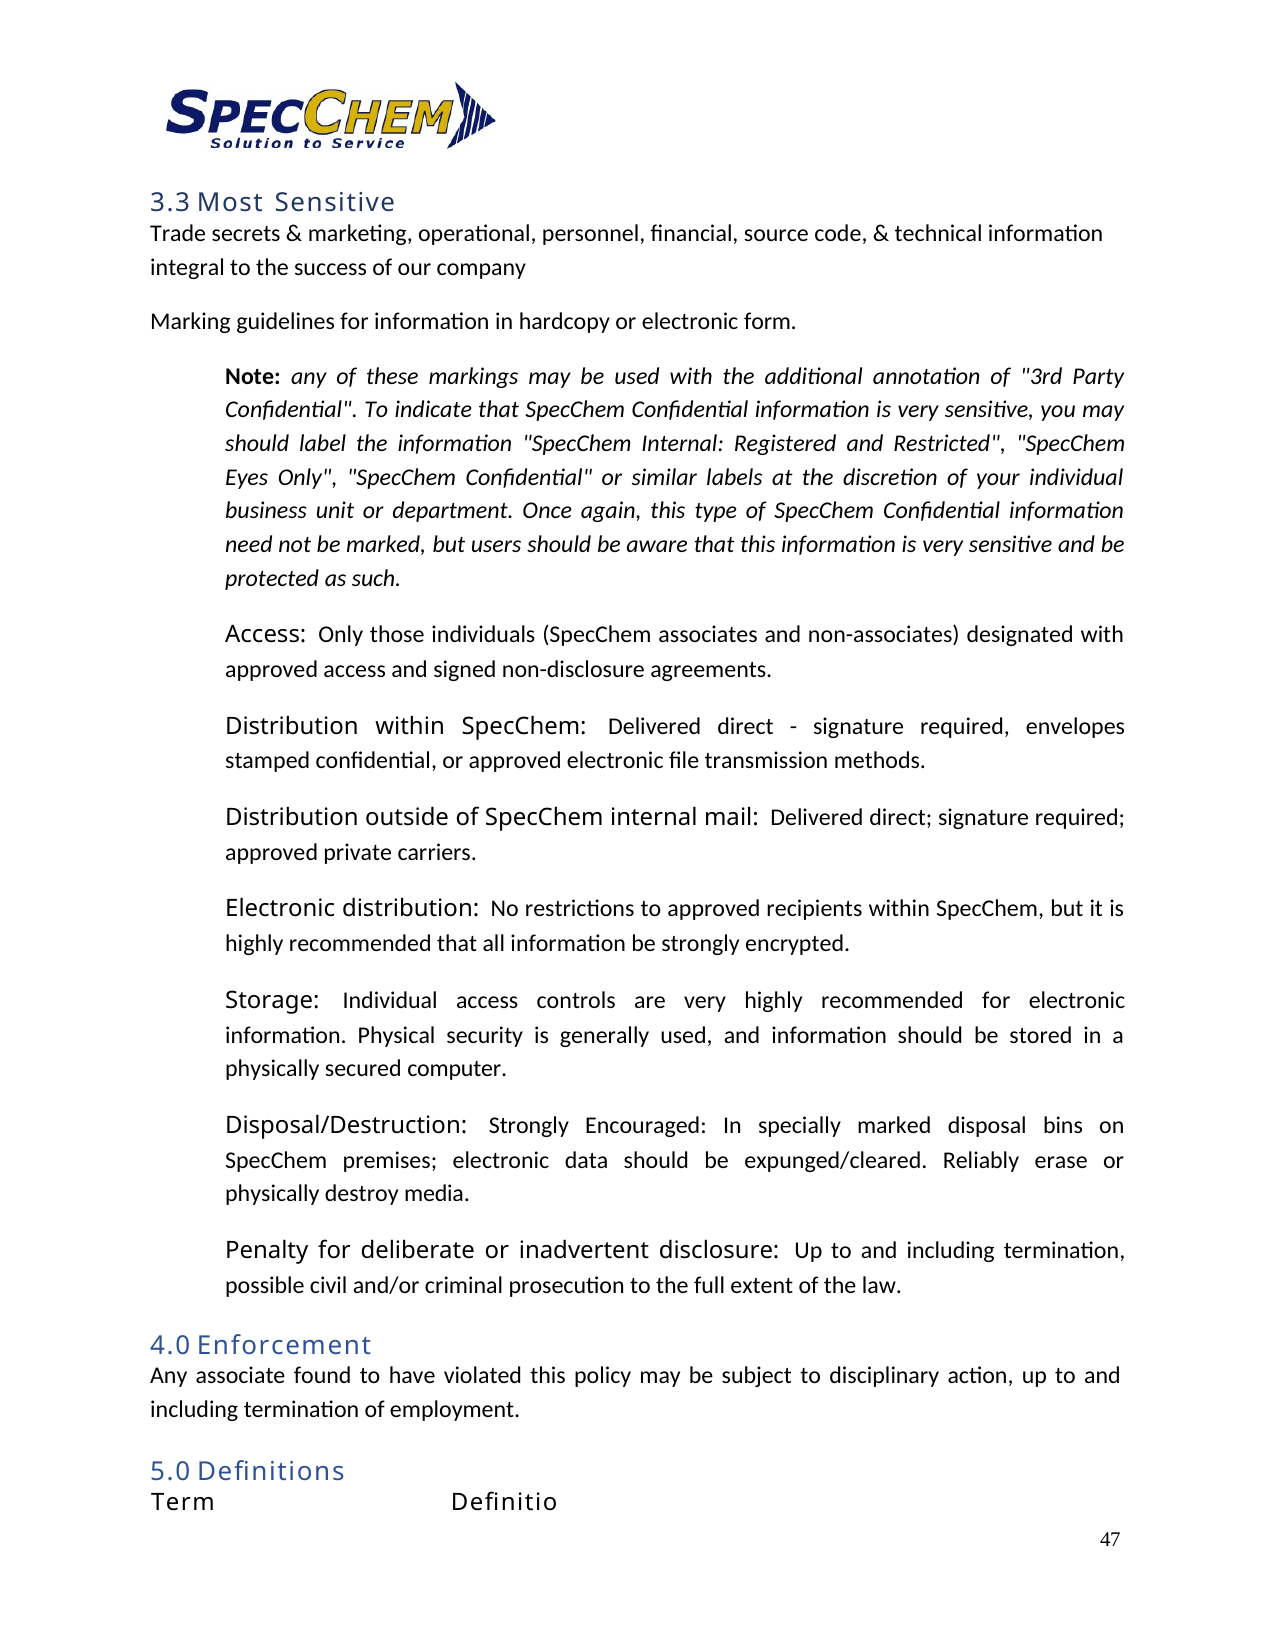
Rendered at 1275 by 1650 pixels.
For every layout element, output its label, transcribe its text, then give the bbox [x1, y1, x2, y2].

text Any associate found to have violated this policy may be subject to disciplinary action, up to and including termination of employment. [150, 1360, 1172, 1423]
subtitle Enforcement [150, 1329, 1212, 1360]
text Access: Only those individuals (SpecChem associates and non-associates) designated with approved access and signed non-disclosure agreements. [225, 617, 1126, 683]
text Electronic distribution: No restrictions to approved recipients within SpecChem, but it is highly recommended that all information be strongly encrypted. [225, 891, 1125, 957]
text Distribution within SpecChem: Delivered direct - signature required, envelopes stamped confidential, or approved electronic file transmission methods. [225, 708, 1126, 775]
text Distribution outside of SpecChem internal mail: Delivered direct; signature required; approved private carriers. [225, 800, 1125, 866]
text Note: any of these markings may be used with the additional annotation of "3rd Party Confidential". To indicate that SpecChem Confidential information is very sensitive, you may should label the information "SpecChem Internal: Registered and Restricted", "SpecChem Eyes Only", "SpecChem Confidential" or similar labels at the discretion of your individual business unit or department. Once again, this type of SpecChem Confidential information need not be marked, but users should be aware that this information is very sensitive and be protected as such. [225, 361, 1125, 592]
table_header Definition [330, 1493, 569, 1517]
text Disposal/Destruction: Strongly Encouraged: In specially marked disposal bins on SpecChem premises; electronic data should be expunged/cleared. Reliably erase or physically destroy media. [225, 1108, 1126, 1208]
text Trade secrets & marketing, operational, personnel, financial, source code, & technical information integral to the success of our company [150, 218, 1122, 281]
subtitle Definitions [150, 1453, 1212, 1488]
table_header Term [146, 1493, 330, 1517]
list Most Sensitive [150, 186, 1212, 218]
text Marking guidelines for information in hardcopy or electronic form. [150, 306, 1212, 335]
text Storage: Individual access controls are very highly recommended for electronic information. Physical security is generally used, and information should be stored in a physically secured computer. [225, 983, 1126, 1083]
text Penalty for deliberate or inadvertent disclosure: Up to and including termination, possible civil and/or criminal prosecution to the full extent of the law. [225, 1233, 1126, 1299]
picture [162, 81, 496, 152]
